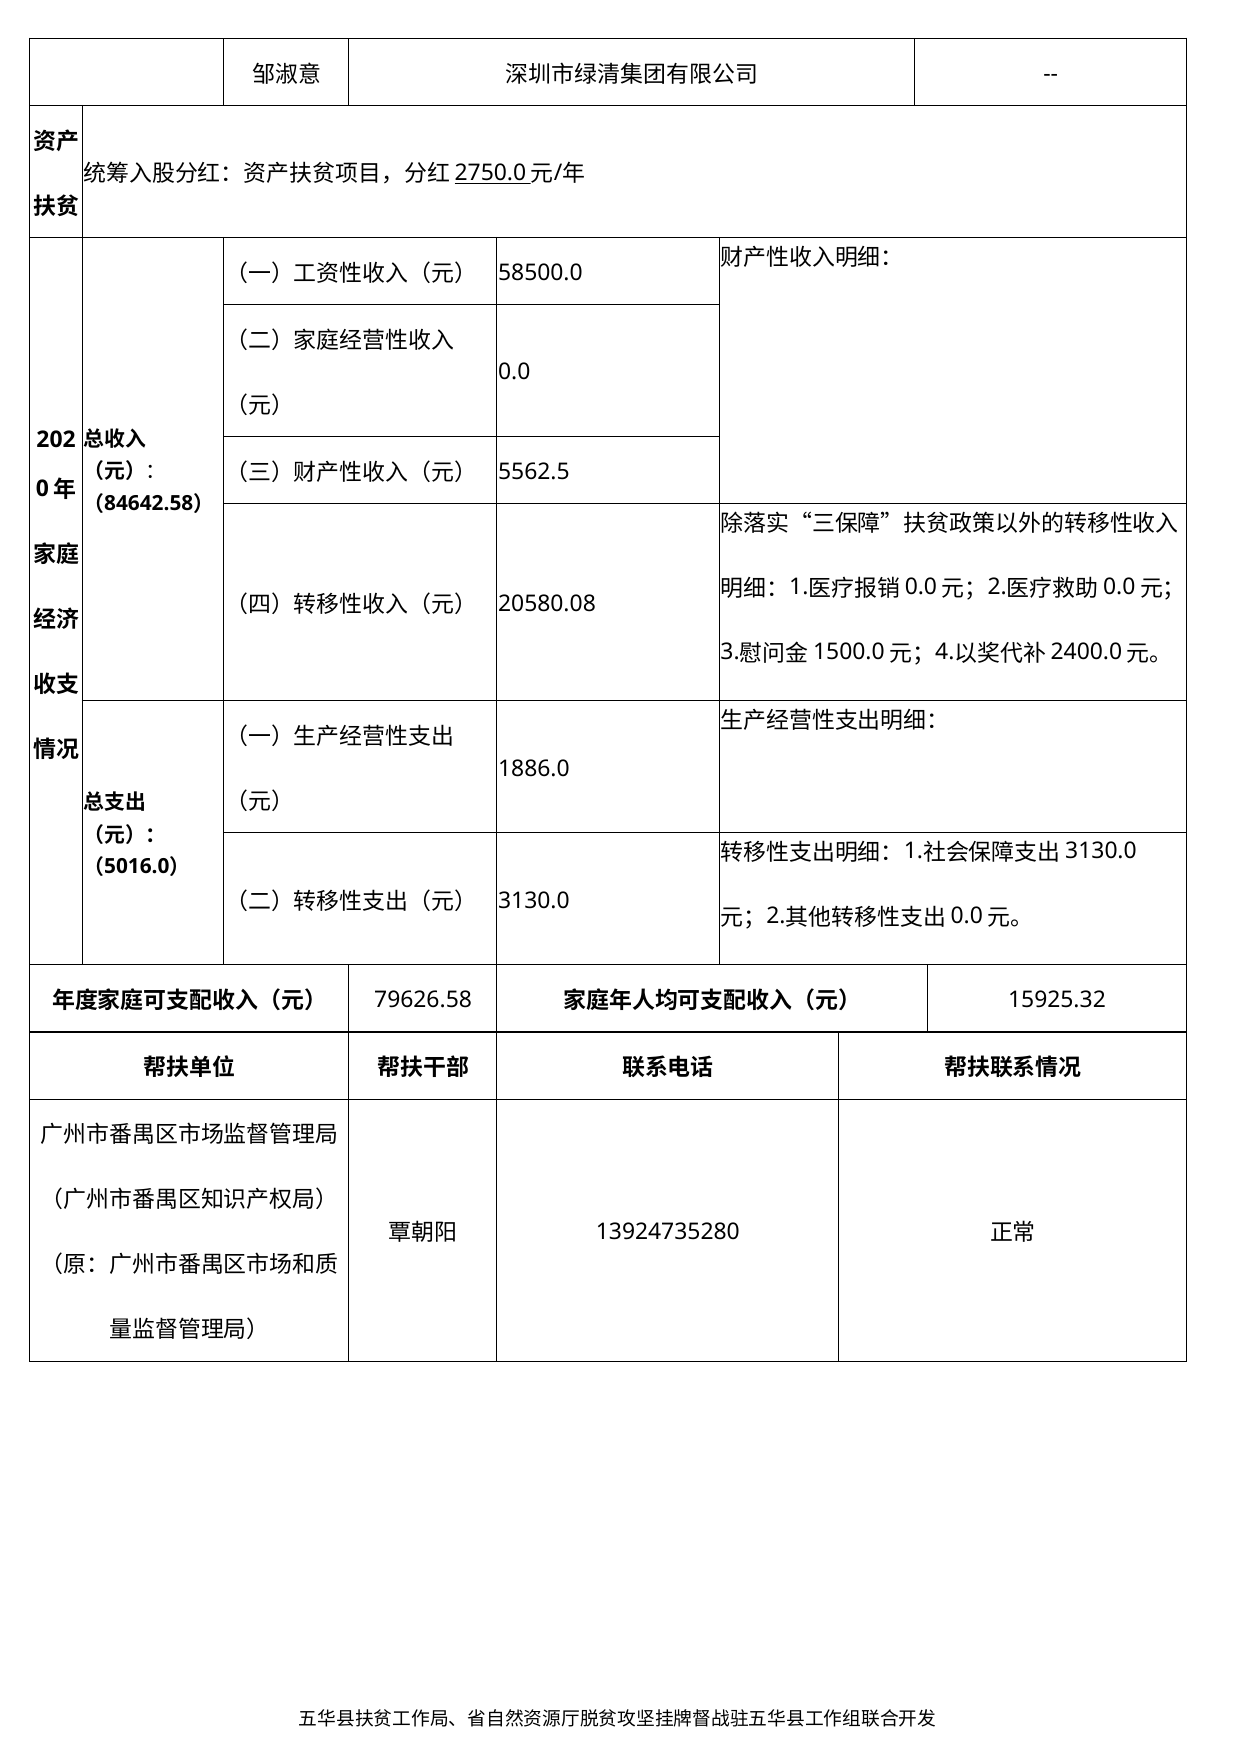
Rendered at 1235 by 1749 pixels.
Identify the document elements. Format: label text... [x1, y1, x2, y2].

table_cell 5562.5 [497, 437, 719, 503]
table_cell （三）财产性收入（元） [224, 437, 496, 503]
table_cell 79626.58 [349, 965, 496, 1031]
table_cell 年度家庭可支配收入（元） [30, 965, 348, 1031]
table_cell -- [915, 39, 1186, 105]
table_cell 覃朝阳 [349, 1100, 496, 1361]
table_cell 2020年家庭经济收支情况 [30, 238, 82, 964]
table_cell 总收入（元）： （84642.58） [83, 238, 223, 700]
table_cell 邹淑意 [224, 39, 348, 105]
table_cell 正常 [839, 1100, 1186, 1361]
table_cell 统筹入股分红：资产扶贫项目，分红2750.0元/年 [83, 106, 1186, 237]
table_cell 20580.08 [497, 504, 719, 700]
table_cell 帮扶单位 [30, 1033, 348, 1098]
table_cell 生产经营性支出明细： [720, 701, 1186, 832]
table_cell 58500.0 [497, 238, 719, 304]
table_cell 3130.0 [497, 833, 719, 964]
table_cell 13924735280 [497, 1100, 838, 1361]
table_cell 联系电话 [497, 1033, 838, 1098]
table_cell 总支出（元）： （5016.0） [83, 701, 223, 964]
table_cell 家庭年人均可支配收入（元） [497, 965, 927, 1031]
table_cell 深圳市绿清集团有限公司 [349, 39, 914, 105]
table_cell 帮扶联系情况 [839, 1033, 1186, 1098]
table_cell 帮扶干部 [349, 1033, 496, 1098]
table_cell 除落实“三保障”扶贫政策以外的转移性收入明细：1.医疗报销0.0元；2.医疗救助0.0元；3.慰问金1500.0元；4.以奖代补2400.0元。 [720, 504, 1186, 700]
table_cell 1886.0 [497, 701, 719, 832]
table_cell 0.0 [497, 305, 719, 436]
table_cell 广州市番禺区市场监督管理局（广州市番禺区知识产权局）（原：广州市番禺区市场和质量监督管理局） [30, 1100, 348, 1361]
table_cell 资产扶贫 [30, 106, 82, 237]
table_cell （二）转移性支出（元） [224, 833, 496, 964]
table_cell （四）转移性收入（元） [224, 504, 496, 700]
table_cell （二）家庭经营性收入（元） [224, 305, 496, 436]
table_cell 15925.32 [928, 965, 1186, 1031]
table_cell （一）工资性收入（元） [224, 238, 496, 304]
table_cell 财产性收入明细： [720, 238, 1186, 503]
table_cell （一）生产经营性支出（元） [224, 701, 496, 832]
table_cell 转移性支出明细：1.社会保障支出3130.0元；2.其他转移性支出0.0元。 [720, 833, 1186, 964]
